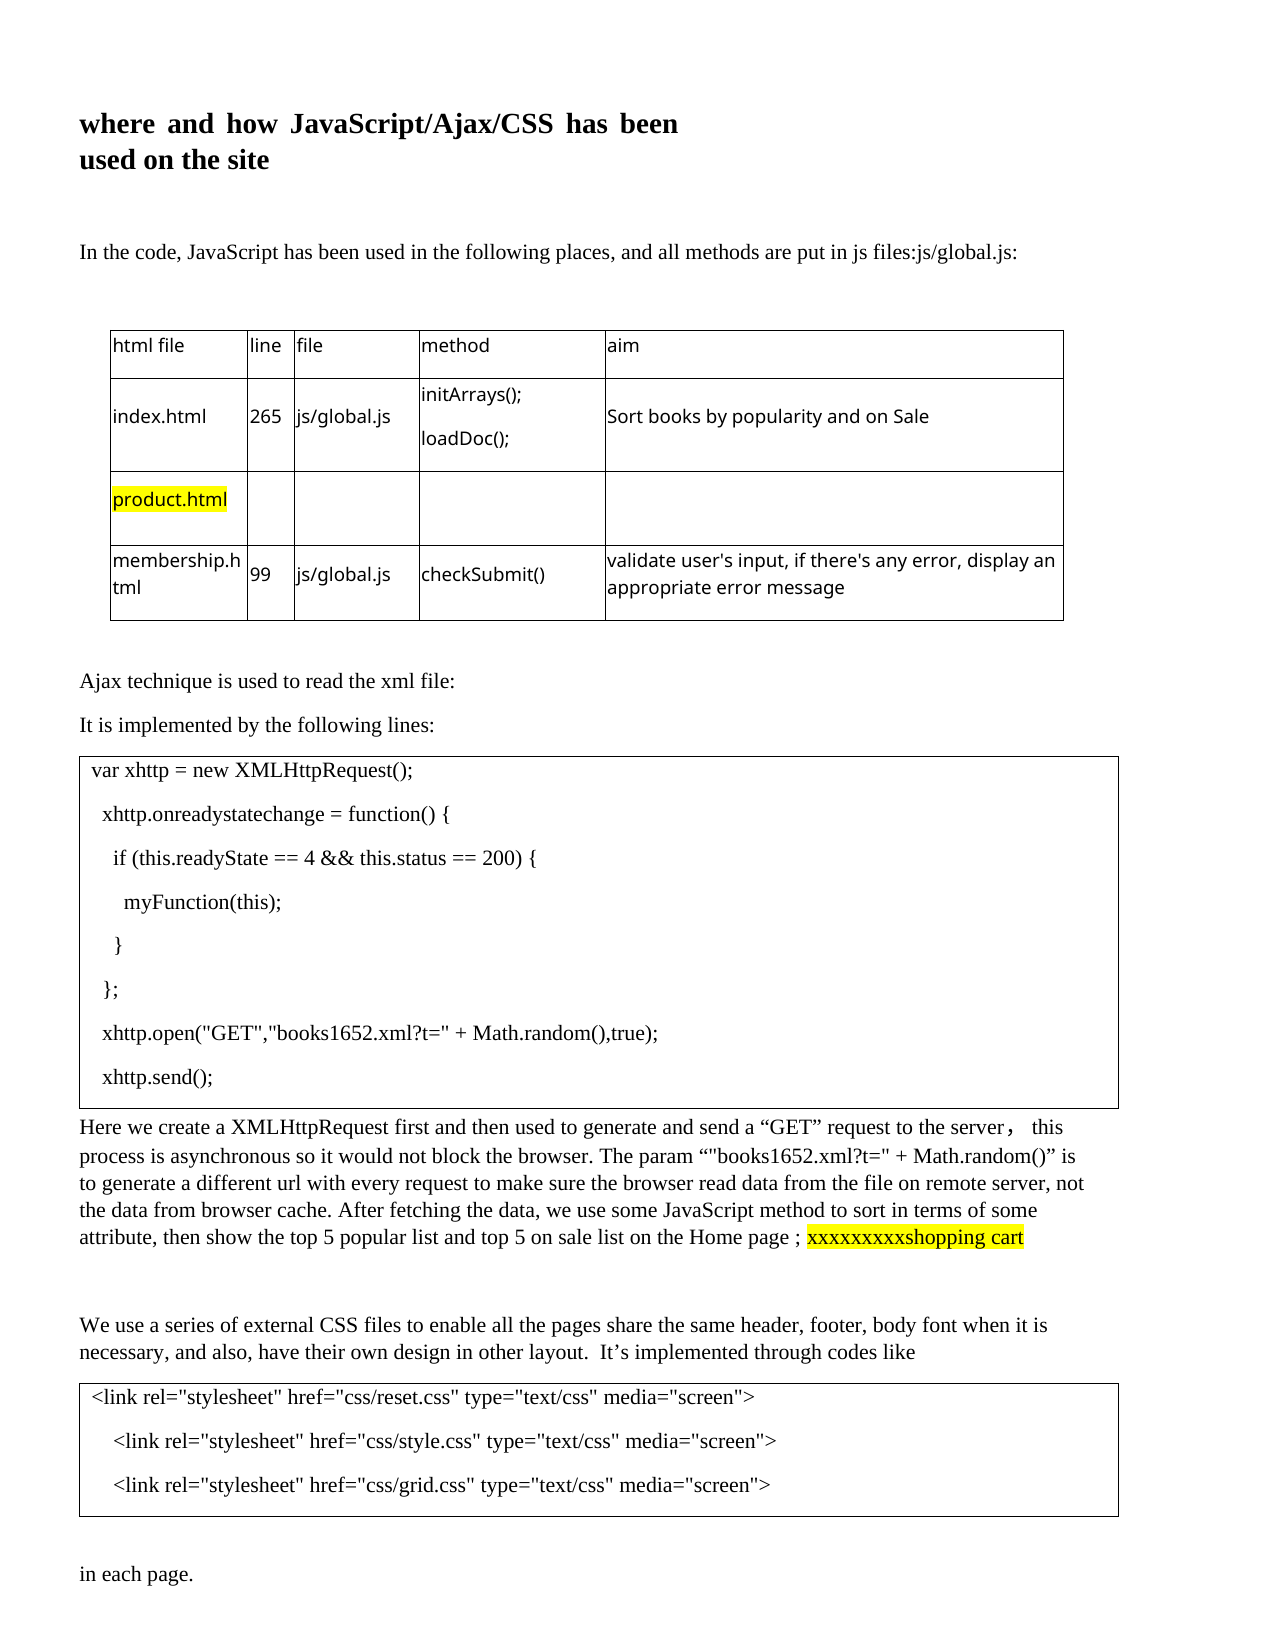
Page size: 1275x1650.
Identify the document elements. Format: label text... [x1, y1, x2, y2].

table_cell [420, 472, 605, 544]
table_cell product.html [111, 472, 247, 544]
table_header <link rel="stylesheet" href="css/reset.css" type="text/css" media="screen"> <link rel="stylesheet" href="css/style.css" type="text/css" media="screen"> <link rel="stylesheet" href="css/grid.css" type="text/css" media="screen"> [80, 1384, 1118, 1516]
text in each page. [79, 1561, 1096, 1586]
table_cell 265 [248, 379, 294, 471]
table_header file [295, 331, 419, 378]
table_cell 99 [248, 546, 294, 620]
table_header aim [606, 331, 1063, 378]
text Here we create a XMLHttpRequest first and then used to generate and send a “GET” request to the server， this process is asynchronous so it would not block the browser. The param “"books1652.xml?t=" + Math.random()” is to generate a different url with every request to make sure the browser read data from the file on remote server, not the data from browser cache. After fetching the data, we use some JavaScript method to sort in terms of some attribute, then show the top 5 popular list and top 5 on sale list on the Home page ; xxxxxxxxxshopping cart [79, 1109, 1096, 1249]
table_cell js/global.js [295, 379, 419, 471]
text It is implemented by the following lines: [79, 712, 1096, 737]
text Ajax technique is used to read the xml file: [79, 668, 1096, 693]
table_cell js/global.js [295, 546, 419, 620]
text In the code, JavaScript has been used in the following places, and all methods are put in js files:js/global.js: [79, 239, 1096, 264]
table_cell initArrays(); loadDoc(); [420, 379, 605, 471]
table_header html file [111, 331, 247, 378]
table_cell [295, 472, 419, 544]
table_header line [248, 331, 294, 378]
table_cell index.html [111, 379, 247, 471]
table_header method [420, 331, 605, 378]
subtitle where and how JavaScript/Ajax/CSS has been used on the site [79, 106, 679, 176]
table_cell Sort books by popularity and on Sale [606, 379, 1063, 471]
table_cell [606, 472, 1063, 544]
text We use a series of external CSS files to enable all the pages share the same header, footer, body font when it is necessary, and also, have their own design in other layout. It’s implemented through codes like [79, 1312, 1096, 1364]
table_cell validate user's input, if there's any error, display an appropriate error message [606, 546, 1063, 620]
table_cell [248, 472, 294, 544]
table_cell membership.html [111, 546, 247, 620]
table_header var xhttp = new XMLHttpRequest(); xhttp.onreadystatechange = function() { if (this.readyState == 4 && this.status == 200) { myFunction(this); } }; xhttp.open("GET","books1652.xml?t=" + Math.random(),true); xhttp.send(); [80, 757, 1118, 1108]
table_cell checkSubmit() [420, 546, 605, 620]
